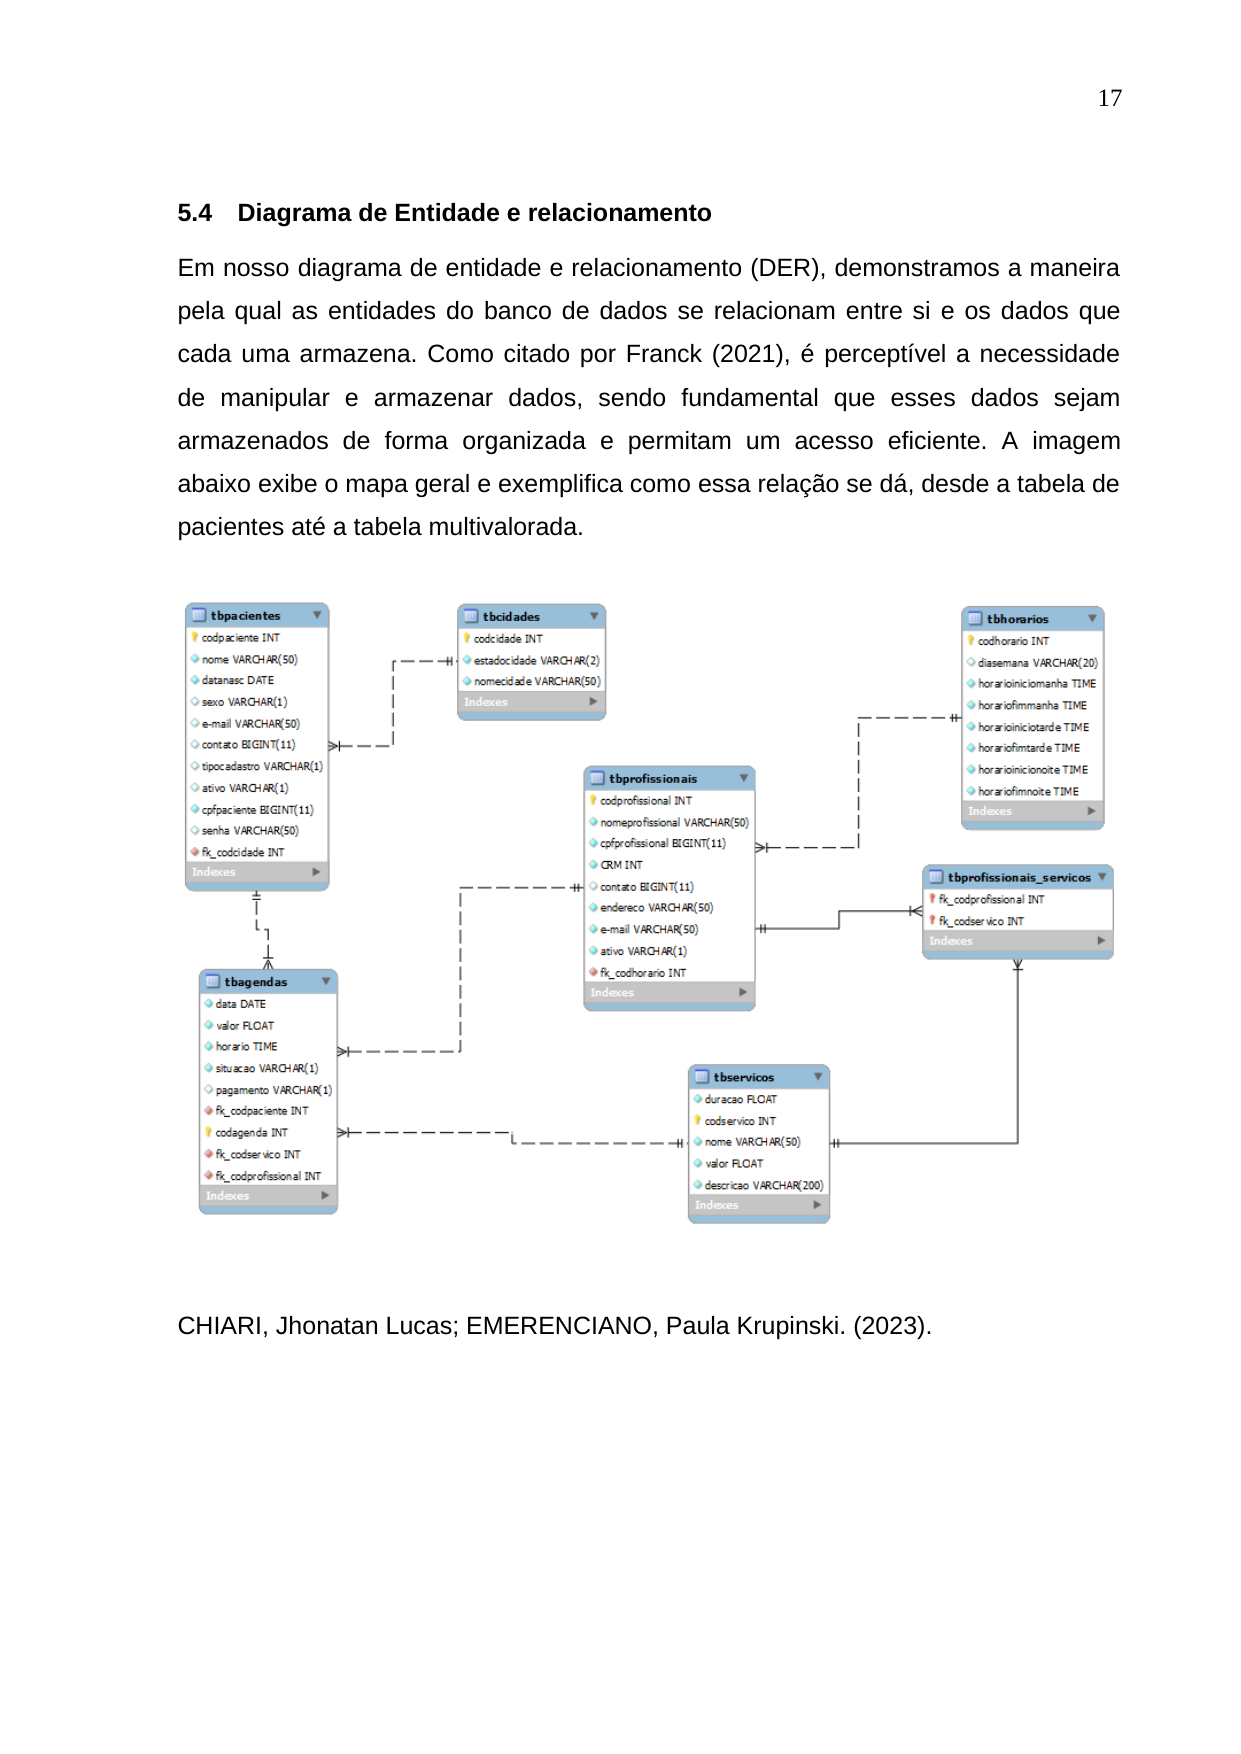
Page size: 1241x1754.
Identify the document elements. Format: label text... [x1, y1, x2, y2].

text Em nosso diagrama de entidade e relacionamento (DER), demonstramos a maneira pela qual as entidades do banco de dados se relacionam entre si e os dados que cada uma armazena. Como citado por Franck (2021), é perceptível a necessidade de manipular e armazenar dados, sendo fundamental que esses dados sejam armazenados de forma organizada e permitam um acesso eficiente. A imagem abaixo exibe o mapa geral e exemplifica como essa relação se dá, desde a tabela de pacientes até a tabela multivalorada. [177, 253, 1122, 541]
subtitle Diagrama de Entidade e relacionamento [177, 198, 1122, 226]
picture [177, 598, 1122, 1225]
text CHIARI, Jhonatan Lucas; EMERENCIANO, Paula Krupinski. (2023). [177, 1311, 1122, 1339]
